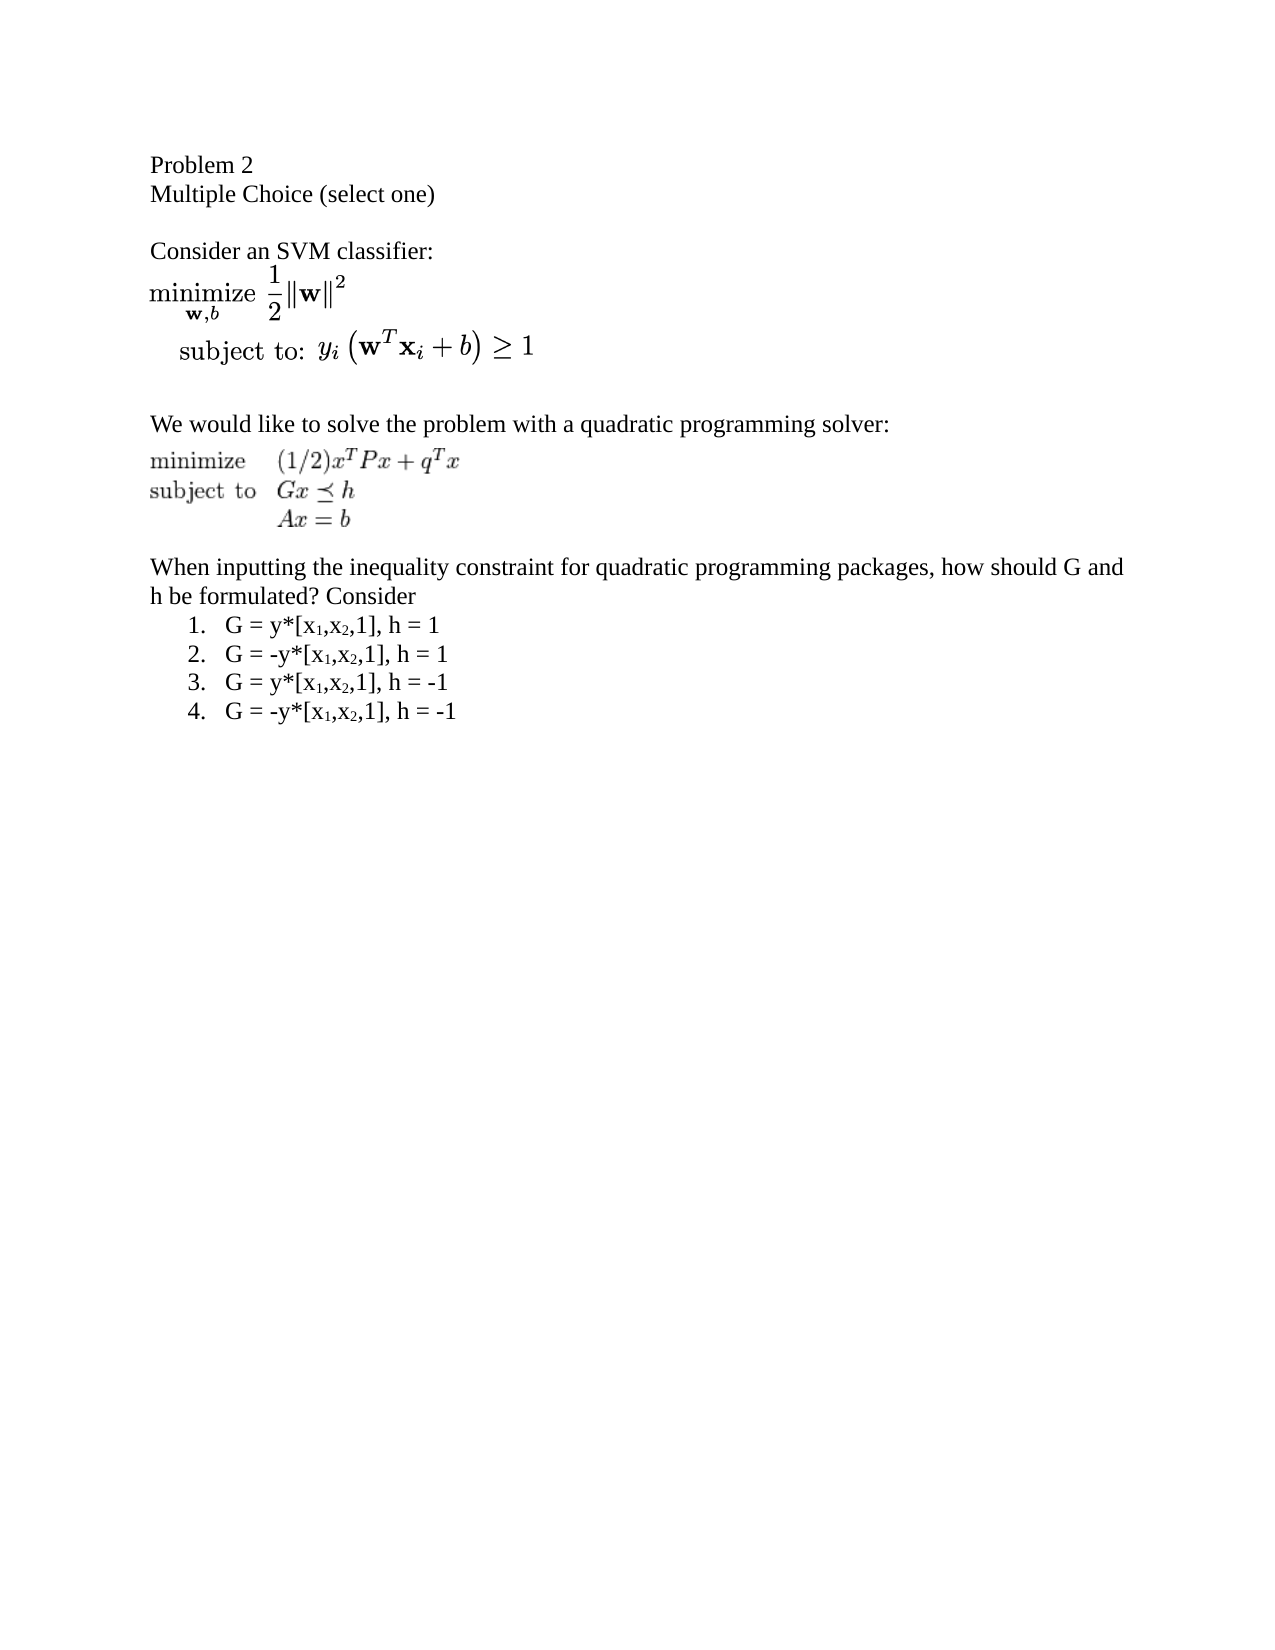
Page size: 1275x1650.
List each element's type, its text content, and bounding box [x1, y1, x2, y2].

text Consider an SVM classifier: [150, 236, 1125, 265]
picture [149, 264, 533, 365]
text When inputting the inequality constraint for quadratic programming packages, how should G and h be formulated? Consider [150, 552, 1125, 610]
text Multiple Choice (select one) [150, 179, 1125, 207]
list G = -y*[x1,x2,1], h = -1 [187, 696, 1125, 725]
list G = -y*[x1,x2,1], h = 1 [187, 639, 1125, 667]
list G = y*[x1,x2,1], h = 1 [187, 610, 1125, 639]
list G = y*[x1,x2,1], h = -1 [187, 667, 1125, 696]
picture [150, 448, 460, 527]
text Problem 2 [150, 150, 1125, 179]
text We would like to solve the problem with a quadratic programming solver: [150, 409, 1125, 437]
